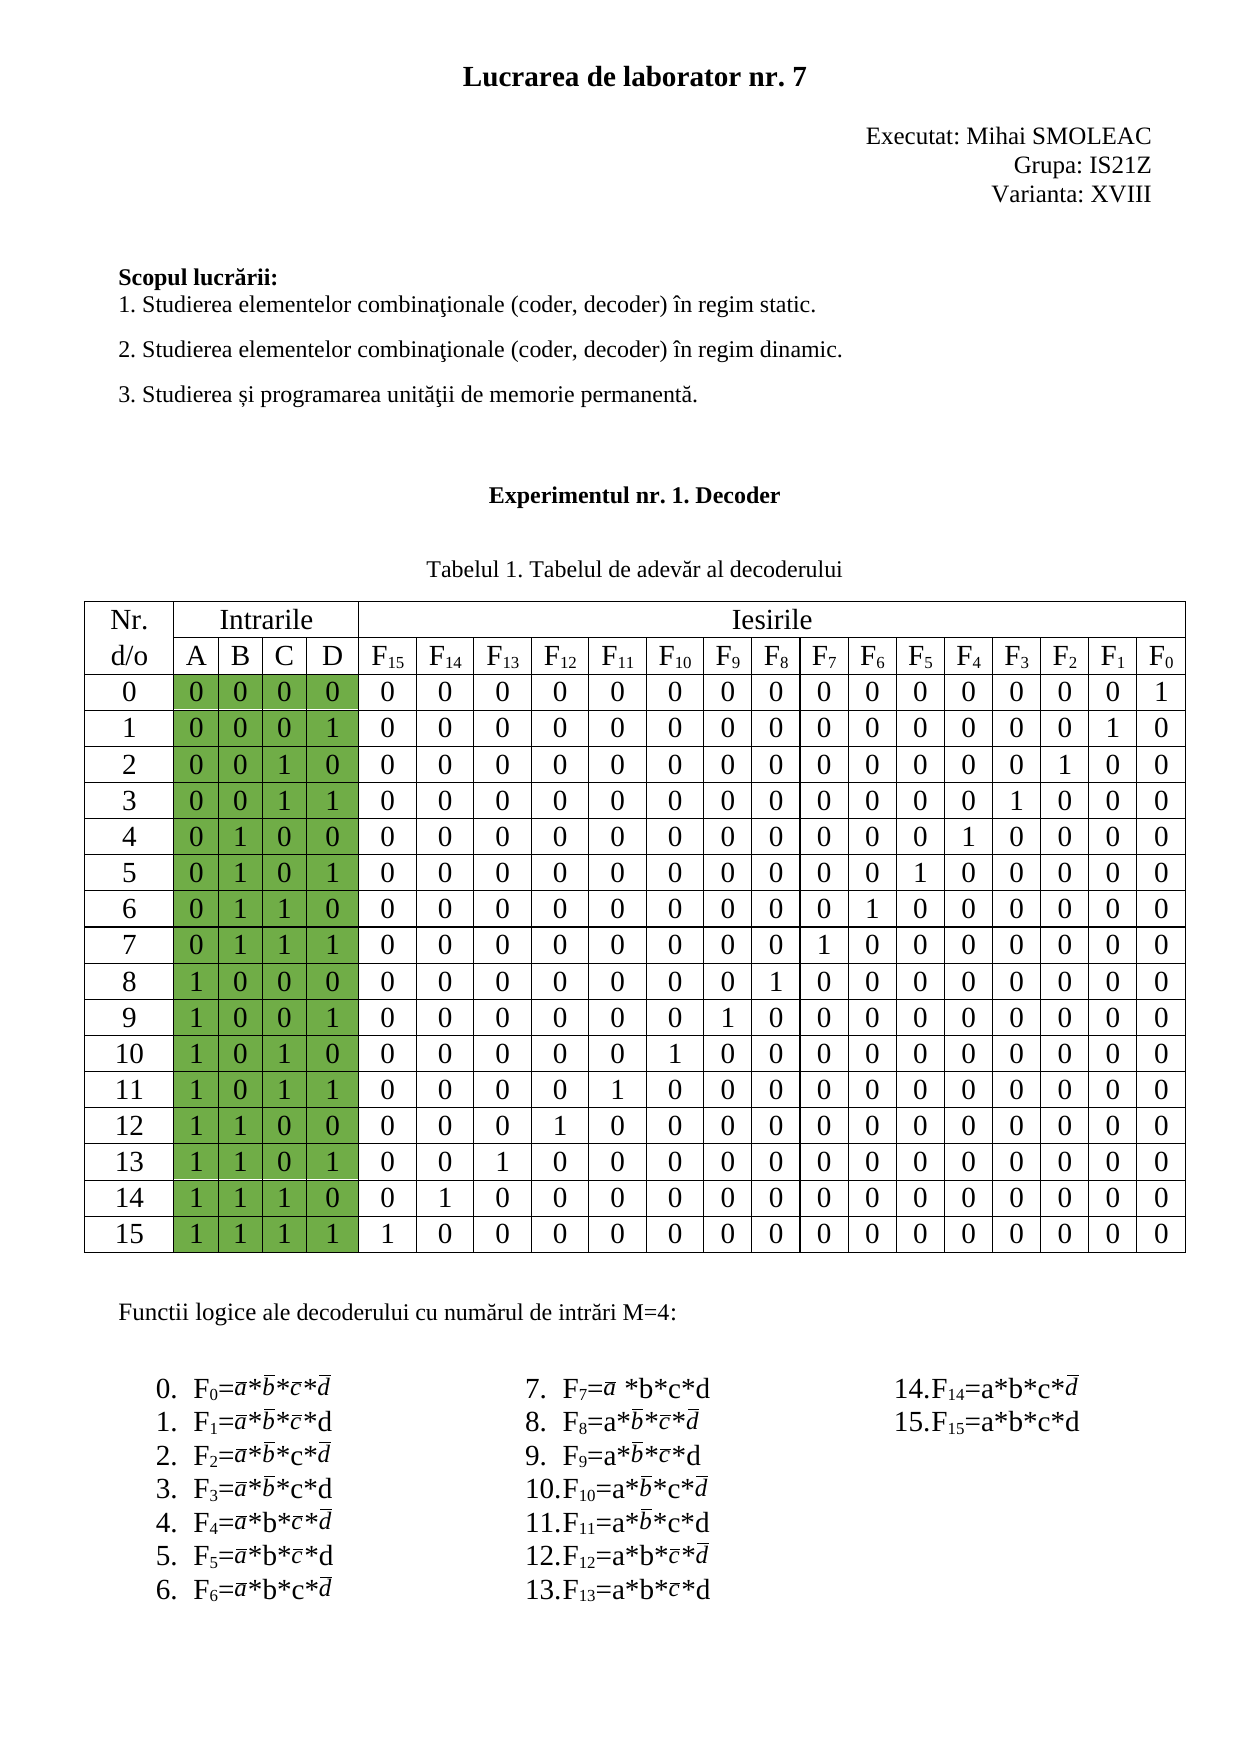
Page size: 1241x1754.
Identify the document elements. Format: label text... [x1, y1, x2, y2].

table_cell 0 [219, 783, 262, 818]
list F5=*b**d [156, 1538, 413, 1572]
table_cell 0 [647, 1144, 703, 1179]
list F6=*b*c* [156, 1572, 413, 1606]
table_cell F7 [801, 638, 848, 673]
table_cell 0 [1089, 1036, 1136, 1071]
table_cell 0 [474, 1181, 531, 1216]
table_cell 0 [1089, 1108, 1136, 1143]
table_cell 0 [704, 891, 751, 926]
table_cell 0 [417, 855, 473, 890]
table_cell 0 [417, 964, 473, 999]
table_cell 0 [532, 1036, 588, 1071]
table_cell 0 [1089, 1000, 1136, 1035]
table_cell 0 [85, 675, 173, 709]
table_cell 0 [1041, 891, 1088, 926]
table_cell 1 [263, 928, 306, 963]
table_cell 0 [417, 747, 473, 782]
table_cell 0 [1041, 928, 1088, 963]
table_cell 1 [174, 1181, 218, 1216]
table_cell 0 [1041, 855, 1088, 890]
table_cell 0 [1137, 964, 1185, 999]
table_cell 0 [1089, 964, 1136, 999]
table_cell 1 [263, 1036, 306, 1071]
table_cell 0 [589, 964, 646, 999]
table_cell 0 [993, 1036, 1040, 1071]
table_cell 9 [85, 1000, 173, 1035]
table_cell 3 [85, 783, 173, 818]
table_cell 0 [647, 1000, 703, 1035]
table_cell 0 [1137, 747, 1185, 782]
table_cell 0 [993, 711, 1040, 746]
table_cell 0 [1089, 1181, 1136, 1216]
table_cell 0 [474, 783, 531, 818]
table_cell 1 [474, 1144, 531, 1179]
table_cell 1 [647, 1036, 703, 1071]
table_cell 0 [1089, 928, 1136, 963]
table_cell 0 [589, 1036, 646, 1071]
table_cell 0 [801, 964, 848, 999]
text Executat: Mihai SMOLEAC [431, 121, 1152, 150]
table_cell 1 [801, 928, 848, 963]
table_cell 0 [801, 783, 848, 818]
table_cell 0 [219, 1036, 262, 1071]
table_cell 0 [589, 819, 646, 854]
table_cell 0 [417, 1036, 473, 1071]
table_cell 1 [359, 1217, 416, 1252]
table_cell 0 [263, 711, 306, 746]
table_cell 0 [417, 928, 473, 963]
list F12=a*b** [525, 1538, 782, 1572]
table_cell 2 [85, 747, 173, 782]
table_cell 0 [752, 1108, 799, 1143]
text Experimentul nr. 1. Decoder [118, 481, 1152, 508]
table_cell 11 [85, 1072, 173, 1107]
table_cell 0 [1089, 1144, 1136, 1179]
table_cell 0 [752, 1036, 799, 1071]
table_cell 0 [532, 891, 588, 926]
table_cell 0 [647, 1072, 703, 1107]
table_cell 1 [307, 783, 358, 818]
table_cell 0 [704, 1036, 751, 1071]
table_cell 0 [474, 1000, 531, 1035]
table_cell 1 [417, 1181, 473, 1216]
table_cell 0 [945, 1036, 992, 1071]
table_cell 0 [532, 819, 588, 854]
list F10=a**c* [525, 1471, 782, 1505]
table_cell 0 [1041, 1181, 1088, 1216]
table_cell 0 [897, 1108, 944, 1143]
table_cell 0 [945, 675, 992, 709]
table_cell 0 [1041, 1217, 1088, 1252]
table_cell 0 [945, 1144, 992, 1179]
table_cell 0 [897, 747, 944, 782]
text Functii logice ale decoderului cu numărul de intrări M=4: [118, 1297, 1152, 1326]
table_cell B [219, 638, 262, 673]
table_cell F8 [752, 638, 799, 673]
table_cell 1 [219, 1217, 262, 1252]
table_cell 1 [174, 1072, 218, 1107]
table_cell 0 [589, 1000, 646, 1035]
table_cell 0 [1137, 819, 1185, 854]
table_cell 0 [647, 928, 703, 963]
text 3. Studierea și programarea unităţii de memorie permanentă. [118, 380, 1152, 407]
table_cell 1 [1041, 747, 1088, 782]
table_cell 0 [359, 928, 416, 963]
table_cell 1 [174, 1217, 218, 1252]
text 2. Studierea elementelor combinaţionale (coder, decoder) în regim dinamic. [118, 335, 1152, 363]
table_cell 0 [897, 928, 944, 963]
list F8=a*** [525, 1404, 782, 1438]
table_cell F11 [589, 638, 646, 673]
table_cell 0 [849, 1181, 896, 1216]
table_cell 0 [1089, 819, 1136, 854]
table_cell 0 [532, 1217, 588, 1252]
table_cell 0 [849, 1108, 896, 1143]
table_cell 0 [417, 891, 473, 926]
table_cell F6 [849, 638, 896, 673]
table_cell 0 [263, 855, 306, 890]
table_cell 0 [1137, 1036, 1185, 1071]
table_cell 0 [1137, 711, 1185, 746]
table_cell 0 [647, 855, 703, 890]
table_cell 0 [307, 891, 358, 926]
table_cell 0 [307, 819, 358, 854]
table_cell F13 [474, 638, 531, 673]
table_cell 0 [704, 819, 751, 854]
table_cell 0 [1041, 1000, 1088, 1035]
table_cell 0 [532, 855, 588, 890]
table_cell 0 [704, 783, 751, 818]
table_cell 0 [219, 675, 262, 709]
table_cell 0 [704, 1217, 751, 1252]
table_cell 0 [993, 747, 1040, 782]
table_cell 1 [945, 819, 992, 854]
table_cell 0 [589, 855, 646, 890]
table_cell 1 [307, 1144, 358, 1179]
table_cell 0 [752, 855, 799, 890]
table_cell 0 [1089, 747, 1136, 782]
table_header Iesirile [359, 602, 1185, 637]
table_cell 0 [1137, 1072, 1185, 1107]
table_cell 0 [993, 891, 1040, 926]
table_cell 0 [532, 1000, 588, 1035]
table_cell F0 [1137, 638, 1185, 673]
table_cell 0 [801, 819, 848, 854]
table_cell F14 [417, 638, 473, 673]
table_cell 15 [85, 1217, 173, 1252]
table_cell 0 [417, 1217, 473, 1252]
table_cell 1 [219, 855, 262, 890]
table_cell 0 [752, 1217, 799, 1252]
table_cell 0 [849, 855, 896, 890]
table_cell F10 [647, 638, 703, 673]
table_cell 1 [307, 1072, 358, 1107]
text Tabelul 1. Tabelul de adevăr al decoderului [118, 555, 1152, 583]
table_cell 0 [474, 711, 531, 746]
table_cell 0 [1137, 1181, 1185, 1216]
text 1. Studierea elementelor combinaţionale (coder, decoder) în regim static. [118, 290, 1152, 318]
table_cell 0 [945, 964, 992, 999]
table_cell 0 [359, 819, 416, 854]
table_cell 0 [174, 855, 218, 890]
table_cell 0 [359, 1108, 416, 1143]
table_cell 4 [85, 819, 173, 854]
table_cell 0 [752, 675, 799, 709]
table_cell 0 [1137, 1217, 1185, 1252]
table_cell 1 [849, 891, 896, 926]
table_cell 0 [174, 891, 218, 926]
table_cell 0 [417, 783, 473, 818]
table_cell 1 [263, 747, 306, 782]
table_cell 0 [849, 1072, 896, 1107]
table_cell 0 [849, 964, 896, 999]
table_cell 0 [897, 1217, 944, 1252]
table_cell 0 [1041, 675, 1088, 709]
table_cell 0 [647, 1217, 703, 1252]
table_cell 0 [307, 964, 358, 999]
table_cell 0 [897, 964, 944, 999]
table_cell 0 [897, 1000, 944, 1035]
table_cell 0 [307, 1181, 358, 1216]
table_cell 0 [993, 1072, 1040, 1107]
table_cell 0 [219, 964, 262, 999]
table_cell 0 [474, 1072, 531, 1107]
table_cell 1 [219, 819, 262, 854]
table_cell 1 [263, 1072, 306, 1107]
table_cell 0 [993, 1108, 1040, 1143]
table_cell 0 [474, 1217, 531, 1252]
table_cell 1 [307, 855, 358, 890]
table_cell 0 [897, 1181, 944, 1216]
table_cell 1 [1137, 675, 1185, 709]
table_cell 0 [1089, 891, 1136, 926]
table_cell 0 [849, 711, 896, 746]
table_cell 0 [945, 1181, 992, 1216]
table_cell 0 [849, 1000, 896, 1035]
table_cell 0 [1137, 855, 1185, 890]
table_cell 1 [219, 1181, 262, 1216]
table_cell 0 [704, 675, 751, 709]
table_cell 1 [263, 1181, 306, 1216]
table_cell 0 [945, 1217, 992, 1252]
table_cell 0 [474, 1036, 531, 1071]
table_cell 0 [359, 964, 416, 999]
table_cell 13 [85, 1144, 173, 1179]
table_cell 0 [174, 747, 218, 782]
table_cell 1 [307, 1217, 358, 1252]
table_cell 0 [801, 675, 848, 709]
table_cell 0 [704, 1144, 751, 1179]
table_cell 0 [1137, 1108, 1185, 1143]
table_cell 0 [1137, 783, 1185, 818]
table_cell 0 [849, 675, 896, 709]
table_cell 1 [174, 1036, 218, 1071]
table_cell F12 [532, 638, 588, 673]
table_cell 0 [945, 1108, 992, 1143]
table_cell 0 [417, 1144, 473, 1179]
table_cell 0 [849, 1144, 896, 1179]
table_cell 0 [263, 819, 306, 854]
table_cell 0 [993, 1144, 1040, 1179]
table_cell 1 [219, 1144, 262, 1179]
table_cell 0 [801, 1072, 848, 1107]
table_cell 0 [359, 1072, 416, 1107]
table_cell 0 [801, 711, 848, 746]
table_cell 0 [993, 675, 1040, 709]
list F7= *b*c*d [525, 1371, 782, 1404]
table_cell 5 [85, 855, 173, 890]
table_cell 0 [417, 1108, 473, 1143]
table_cell 0 [945, 1000, 992, 1035]
table_cell 0 [532, 747, 588, 782]
table_cell 0 [704, 711, 751, 746]
table_cell 0 [532, 1181, 588, 1216]
table_cell 0 [589, 675, 646, 709]
table_cell 1 [752, 964, 799, 999]
table_cell 0 [474, 819, 531, 854]
table_cell 0 [897, 891, 944, 926]
table_cell 0 [589, 891, 646, 926]
table_cell 6 [85, 891, 173, 926]
table_cell 0 [945, 783, 992, 818]
table_cell 0 [359, 783, 416, 818]
table_cell 0 [849, 783, 896, 818]
list F11=a**c*d [525, 1505, 782, 1538]
list F14=a*b*c* [894, 1371, 1152, 1404]
table_cell 0 [704, 1072, 751, 1107]
table_cell 0 [993, 1181, 1040, 1216]
table_cell 1 [263, 891, 306, 926]
table_cell 0 [1041, 964, 1088, 999]
table_cell 0 [849, 819, 896, 854]
table_cell 0 [532, 675, 588, 709]
table_cell 0 [219, 711, 262, 746]
list F9=a***d [525, 1438, 782, 1471]
table_cell F1 [1089, 638, 1136, 673]
table_cell 0 [219, 747, 262, 782]
table_cell 0 [993, 855, 1040, 890]
table_cell 0 [174, 711, 218, 746]
table_cell 0 [307, 1108, 358, 1143]
table_cell 1 [174, 1108, 218, 1143]
table_cell 0 [752, 1181, 799, 1216]
table_cell 0 [897, 783, 944, 818]
table_cell 7 [85, 928, 173, 963]
table_cell 1 [174, 1000, 218, 1035]
table_header Intrarile [174, 602, 358, 637]
table_cell 0 [704, 1181, 751, 1216]
table_cell 1 [532, 1108, 588, 1143]
table_cell 1 [263, 1217, 306, 1252]
table_cell 0 [1089, 1072, 1136, 1107]
table_cell F2 [1041, 638, 1088, 673]
table_cell 0 [359, 711, 416, 746]
table_cell F3 [993, 638, 1040, 673]
table_cell 1 [1089, 711, 1136, 746]
table_cell 0 [897, 1072, 944, 1107]
table_cell 0 [174, 783, 218, 818]
table_cell 0 [945, 928, 992, 963]
table_cell 0 [1089, 675, 1136, 709]
text Varianta: XVIII [431, 179, 1152, 208]
list F4=*b** [156, 1505, 413, 1538]
list F3=**c*d [156, 1471, 413, 1505]
table_cell 0 [263, 1000, 306, 1035]
table_cell F4 [945, 638, 992, 673]
table_cell 0 [1137, 891, 1185, 926]
table_cell 0 [532, 1144, 588, 1179]
table_cell 0 [263, 1108, 306, 1143]
table_cell 0 [474, 855, 531, 890]
table_cell 0 [801, 891, 848, 926]
table_cell 0 [801, 855, 848, 890]
table_cell 1 [307, 711, 358, 746]
table_cell 0 [801, 747, 848, 782]
table_cell 0 [647, 747, 703, 782]
table_cell 0 [417, 675, 473, 709]
table_cell 0 [359, 747, 416, 782]
text Lucrarea de laborator nr. 7 [118, 59, 1152, 93]
table_cell 0 [359, 1181, 416, 1216]
table_cell 0 [589, 928, 646, 963]
table_cell 0 [752, 1072, 799, 1107]
table_cell 0 [897, 711, 944, 746]
table_cell 0 [752, 711, 799, 746]
list F13=a*b**d [525, 1572, 782, 1606]
table_cell 0 [532, 711, 588, 746]
table_cell 0 [647, 819, 703, 854]
table_cell 0 [1041, 819, 1088, 854]
table_cell 0 [801, 1181, 848, 1216]
table_cell 0 [897, 675, 944, 709]
table_cell 0 [897, 1144, 944, 1179]
table_cell 0 [752, 1144, 799, 1179]
table_cell 0 [417, 1072, 473, 1107]
table_cell 10 [85, 1036, 173, 1071]
table_cell 0 [752, 747, 799, 782]
table_cell 0 [993, 1000, 1040, 1035]
list F15=a*b*c*d [894, 1404, 1152, 1438]
table_cell 0 [359, 1036, 416, 1071]
text Grupa: IS21Z [431, 150, 1152, 179]
table_cell 0 [589, 1181, 646, 1216]
table_cell 0 [219, 1072, 262, 1107]
table_cell 0 [532, 964, 588, 999]
table_cell 0 [359, 855, 416, 890]
table_cell 0 [945, 891, 992, 926]
table_cell 0 [752, 928, 799, 963]
table_cell 0 [474, 964, 531, 999]
table_cell 1 [85, 711, 173, 746]
table_cell 0 [849, 747, 896, 782]
table_cell 0 [1041, 1144, 1088, 1179]
table_cell 0 [897, 1036, 944, 1071]
table_cell 0 [1089, 1217, 1136, 1252]
table_cell 0 [897, 819, 944, 854]
table_cell 0 [589, 1217, 646, 1252]
table_cell 0 [263, 675, 306, 709]
table_cell 0 [1137, 928, 1185, 963]
table_cell 0 [704, 928, 751, 963]
table_cell F9 [704, 638, 751, 673]
table_cell 0 [801, 1000, 848, 1035]
table_cell 1 [307, 928, 358, 963]
table_cell 0 [474, 747, 531, 782]
table_cell 0 [359, 675, 416, 709]
table_cell 0 [752, 783, 799, 818]
table_cell 0 [174, 928, 218, 963]
table_cell 0 [993, 928, 1040, 963]
table_cell 0 [704, 1108, 751, 1143]
table_cell 0 [219, 1000, 262, 1035]
table_cell 0 [704, 747, 751, 782]
table_cell 0 [589, 783, 646, 818]
table_cell 1 [263, 783, 306, 818]
table_header Nr. d/o [85, 602, 173, 673]
table_cell 0 [647, 711, 703, 746]
table_cell 0 [752, 819, 799, 854]
table_cell 0 [647, 783, 703, 818]
table_cell 12 [85, 1108, 173, 1143]
table_cell 0 [263, 1144, 306, 1179]
table_cell 0 [532, 783, 588, 818]
table_cell 0 [945, 855, 992, 890]
table_cell 0 [532, 1072, 588, 1107]
table_cell 0 [589, 1144, 646, 1179]
table_cell 0 [945, 1072, 992, 1107]
table_cell 0 [1137, 1000, 1185, 1035]
table_cell 0 [359, 1000, 416, 1035]
table_cell 0 [474, 928, 531, 963]
table_cell 0 [307, 1036, 358, 1071]
table_cell 0 [945, 711, 992, 746]
table_cell 1 [897, 855, 944, 890]
table_cell 0 [174, 819, 218, 854]
table_cell 0 [1041, 783, 1088, 818]
list F2=**c* [156, 1438, 413, 1471]
table_cell A [174, 638, 218, 673]
table_cell 1 [219, 928, 262, 963]
table_cell 1 [174, 964, 218, 999]
table_cell 14 [85, 1181, 173, 1216]
table_cell 1 [704, 1000, 751, 1035]
table_cell 0 [704, 855, 751, 890]
table_cell 0 [849, 928, 896, 963]
table_cell 0 [993, 964, 1040, 999]
table_cell 0 [307, 747, 358, 782]
table_cell 0 [474, 891, 531, 926]
table_cell D [307, 638, 358, 673]
table_cell 0 [704, 964, 751, 999]
table_cell 0 [474, 675, 531, 709]
table_cell 0 [801, 1144, 848, 1179]
table_cell 0 [647, 891, 703, 926]
table_cell 0 [801, 1108, 848, 1143]
table_cell 0 [1041, 1072, 1088, 1107]
table_cell 0 [647, 1108, 703, 1143]
table_cell 0 [647, 964, 703, 999]
table_cell 0 [174, 675, 218, 709]
table_cell 0 [417, 711, 473, 746]
table_cell 0 [589, 711, 646, 746]
table_cell 1 [307, 1000, 358, 1035]
text Scopul lucrării: [118, 263, 1152, 290]
table_cell 1 [993, 783, 1040, 818]
table_cell 0 [801, 1036, 848, 1071]
table_cell C [263, 638, 306, 673]
table_cell 0 [647, 1181, 703, 1216]
table_cell 0 [849, 1217, 896, 1252]
table_cell 1 [589, 1072, 646, 1107]
table_cell 0 [359, 891, 416, 926]
table_cell 0 [417, 1000, 473, 1035]
table_cell 0 [1137, 1144, 1185, 1179]
table_cell 0 [417, 819, 473, 854]
table_cell 0 [1089, 855, 1136, 890]
table_cell 0 [993, 1217, 1040, 1252]
table_cell 0 [589, 1108, 646, 1143]
table_cell 1 [219, 891, 262, 926]
table_cell 0 [752, 891, 799, 926]
table_cell 0 [307, 675, 358, 709]
table_cell 0 [647, 675, 703, 709]
table_cell 0 [359, 1144, 416, 1179]
table_cell F15 [359, 638, 416, 673]
table_cell 0 [589, 747, 646, 782]
table_cell F5 [897, 638, 944, 673]
table_cell 0 [1041, 711, 1088, 746]
table_cell 0 [801, 1217, 848, 1252]
list F1=***d [156, 1404, 413, 1438]
table_cell 1 [219, 1108, 262, 1143]
table_cell 0 [1041, 1036, 1088, 1071]
table_cell 0 [849, 1036, 896, 1071]
table_cell 0 [1089, 783, 1136, 818]
table_cell 0 [945, 747, 992, 782]
table_cell 0 [474, 1108, 531, 1143]
table_cell 0 [1041, 1108, 1088, 1143]
table_cell 8 [85, 964, 173, 999]
list F0=*** [156, 1371, 413, 1404]
table_cell 0 [752, 1000, 799, 1035]
table_cell 0 [993, 819, 1040, 854]
table_cell 0 [263, 964, 306, 999]
table_cell 0 [532, 928, 588, 963]
table_cell 1 [174, 1144, 218, 1179]
